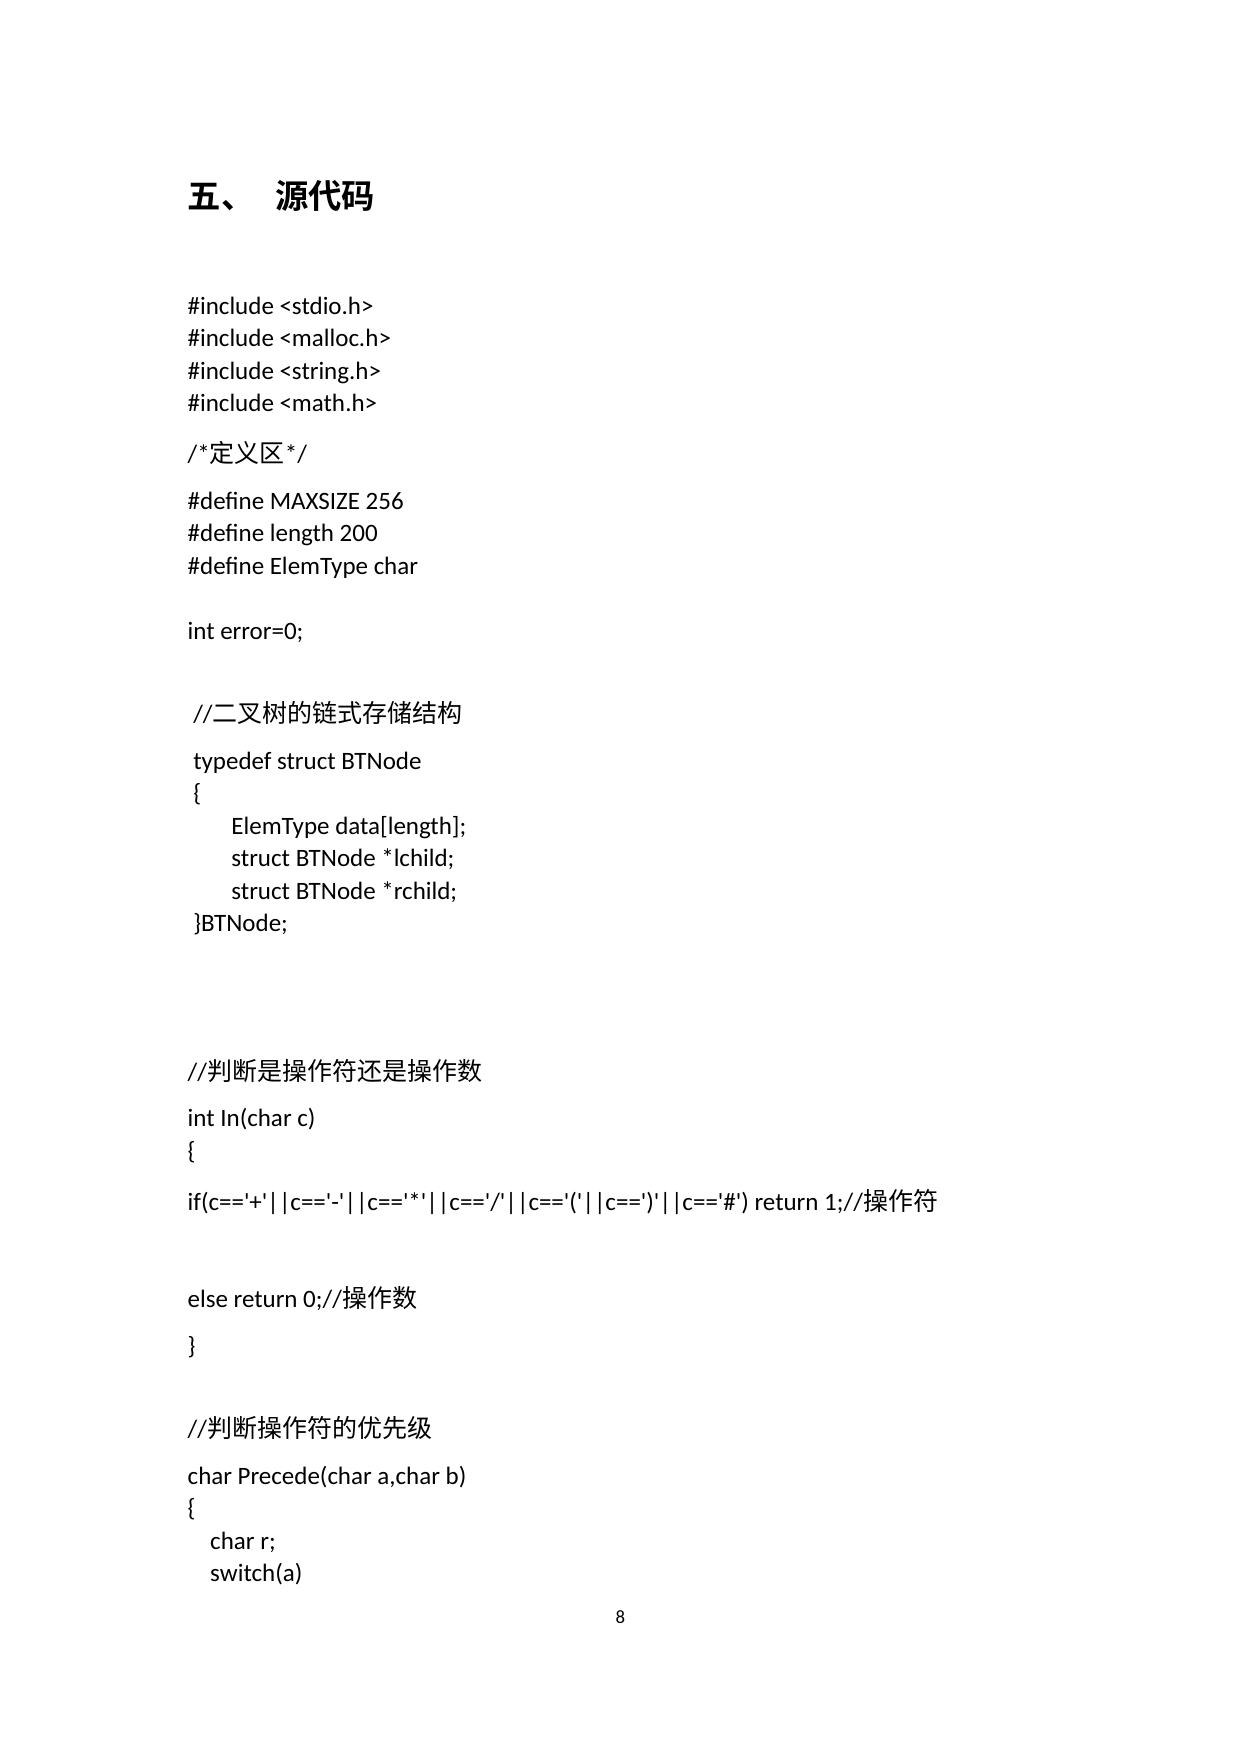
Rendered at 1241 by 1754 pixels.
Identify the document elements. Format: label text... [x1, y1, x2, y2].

text ElemType data[length]; [187, 809, 1053, 842]
text #define length 200 [187, 517, 1053, 549]
text switch(a) [187, 1557, 1053, 1589]
text /*定义区*/ [187, 419, 1053, 484]
text { [187, 1134, 1053, 1167]
text int error=0; [187, 614, 1053, 647]
text #define MAXSIZE 256 [187, 484, 1053, 517]
text }BTNode; [187, 907, 1053, 939]
subtitle 源代码 [187, 162, 1053, 227]
text struct BTNode *lchild; [187, 842, 1053, 874]
text } [187, 1329, 1053, 1362]
text #include <string.h> [187, 354, 1053, 387]
text #include <malloc.h> [187, 322, 1053, 354]
text else return 0;//操作数 [187, 1264, 1053, 1329]
text char r; [187, 1524, 1053, 1557]
text //判断操作符的优先级 [187, 1394, 1053, 1459]
text { [187, 1492, 1053, 1524]
text int In(char c) [187, 1102, 1053, 1134]
text //判断是操作符还是操作数 [187, 1037, 1053, 1102]
text #include <math.h> [187, 387, 1053, 419]
text { [187, 777, 1053, 809]
text #include <stdio.h> [187, 289, 1053, 322]
text if(c=='+'||c=='-'||c=='*'||c=='/'||c=='('||c==')'||c=='#') return 1;//操作符 [187, 1167, 1053, 1232]
text //二叉树的链式存储结构 [187, 679, 1053, 744]
text struct BTNode *rchild; [187, 874, 1053, 907]
text char Precede(char a,char b) [187, 1459, 1053, 1492]
text typedef struct BTNode [187, 744, 1053, 777]
text #define ElemType char [187, 549, 1053, 582]
